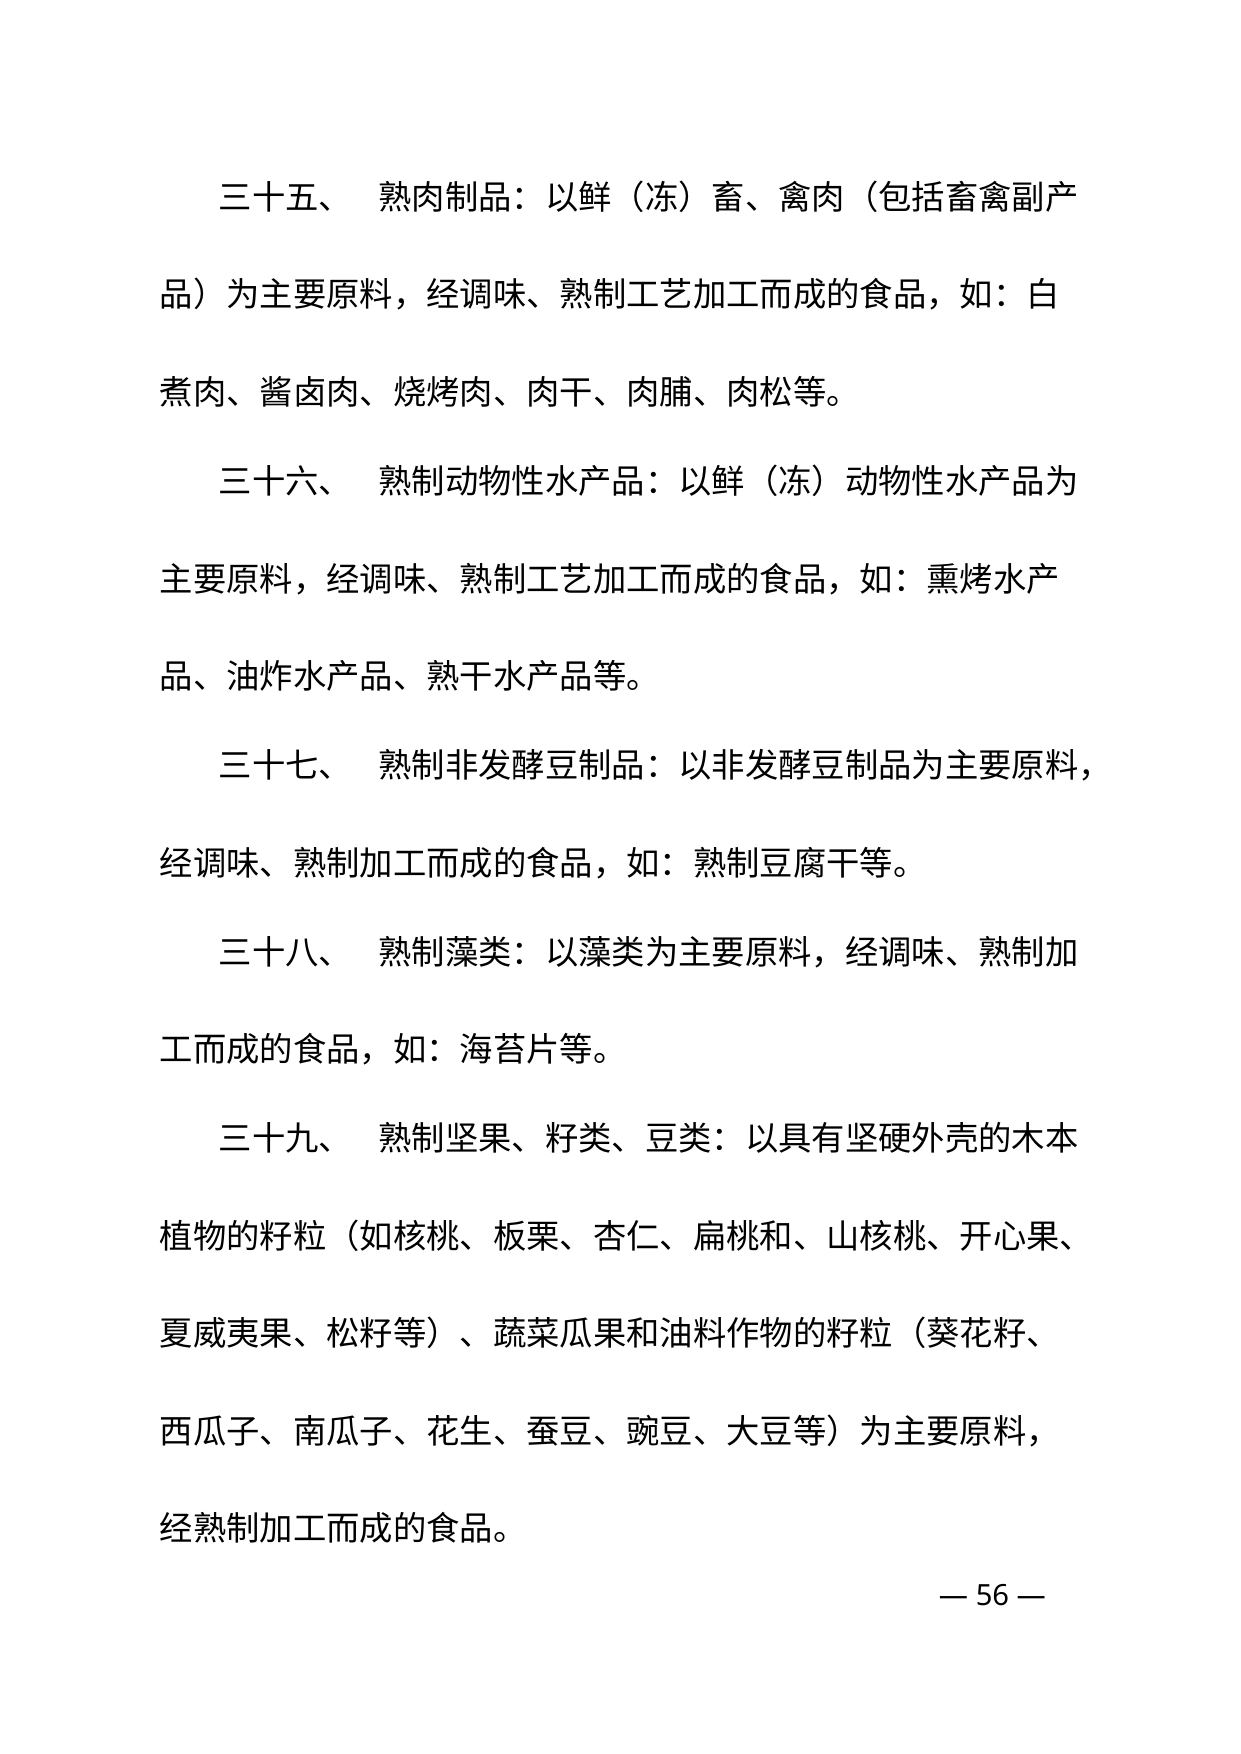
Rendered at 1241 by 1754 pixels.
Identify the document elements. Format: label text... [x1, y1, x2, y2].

list 熟制坚果、籽类、豆类：以具有坚硬外壳的木本植物的籽粒（如核桃、板栗、杏仁、扁桃和、山核桃、开心果、夏威夷果、松籽等）、蔬菜瓜果和油料作物的籽粒（葵花籽、西瓜子、南瓜子、花生、蚕豆、豌豆、大豆等）为主要原料，经熟制加工而成的食品。 [159, 1104, 1081, 1559]
list 熟制藻类：以藻类为主要原料，经调味、熟制加工而成的食品，如：海苔片等。 [159, 917, 1081, 1079]
list 熟肉制品：以鲜（冻）畜、禽肉（包括畜禽副产品）为主要原料，经调味、熟制工艺加工而成的食品，如：白煮肉、酱卤肉、烧烤肉、肉干、肉脯、肉松等。 [159, 162, 1081, 422]
list 熟制非发酵豆制品：以非发酵豆制品为主要原料，经调味、熟制加工而成的食品，如：熟制豆腐干等。 [159, 731, 1081, 893]
list 熟制动物性水产品：以鲜（冻）动物性水产品为主要原料，经调味、熟制工艺加工而成的食品，如：熏烤水产品、油炸水产品、熟干水产品等。 [159, 446, 1081, 706]
